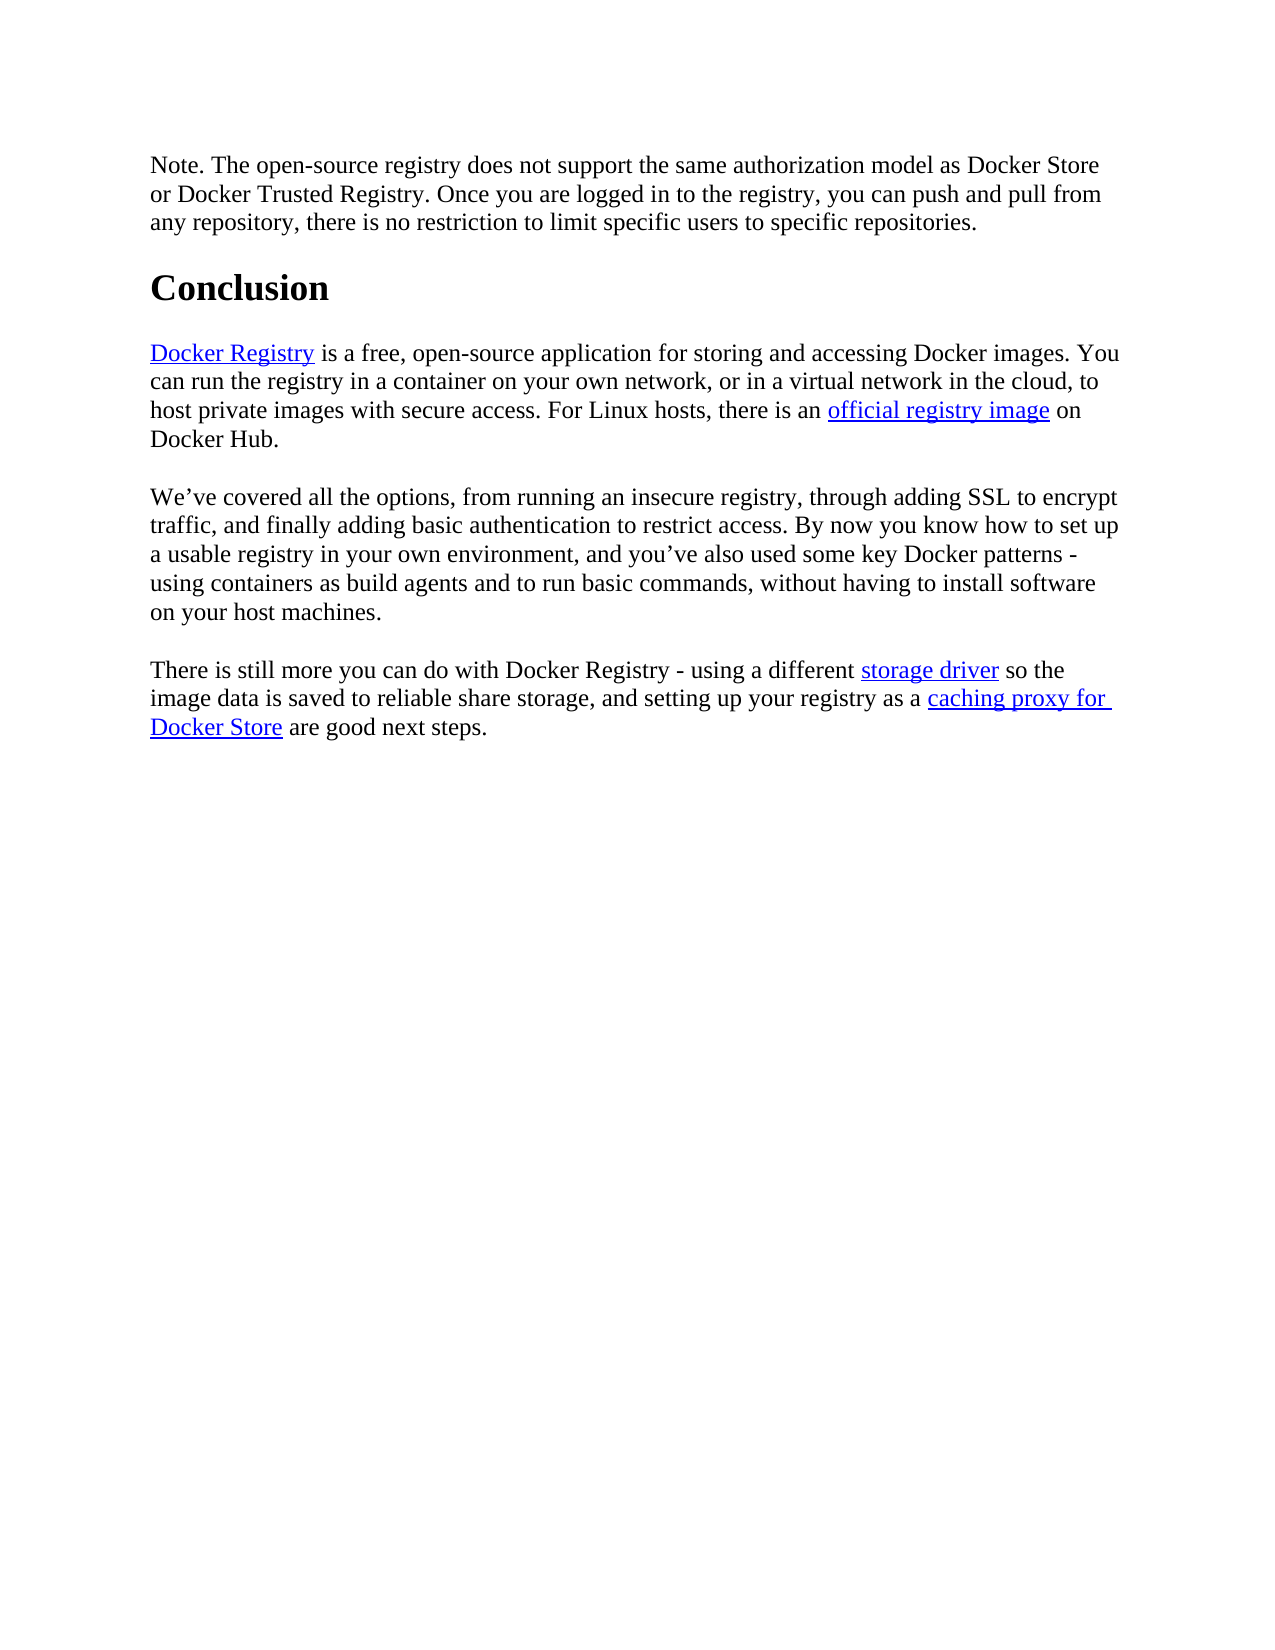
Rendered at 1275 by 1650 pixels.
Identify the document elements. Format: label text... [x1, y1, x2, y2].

text Docker Registry is a free, open-source application for storing and accessing Docker images. You can run the registry in a container on your own network, or in a virtual network in the cloud, to host private images with secure access. For Linux hosts, there is an official registry image on Docker Hub. [150, 338, 1125, 453]
text Conclusion [150, 265, 1125, 308]
text We’ve covered all the options, from running an insecure registry, through adding SSL to encrypt traffic, and finally adding basic authentication to restrict access. By now you know how to set up a usable registry in your own environment, and you’ve also used some key Docker patterns - using containers as build agents and to run basic commands, without having to install software on your host machines. [150, 482, 1125, 626]
text Note. The open-source registry does not support the same authorization model as Docker Store or Docker Trusted Registry. Once you are logged in to the registry, you can push and pull from any repository, there is no restriction to limit specific users to specific repositories. [150, 150, 1125, 236]
text There is still more you can do with Docker Registry - using a different storage driver so the image data is saved to reliable share storage, and setting up your registry as a caching proxy for Docker Store are good next steps. [150, 655, 1125, 741]
